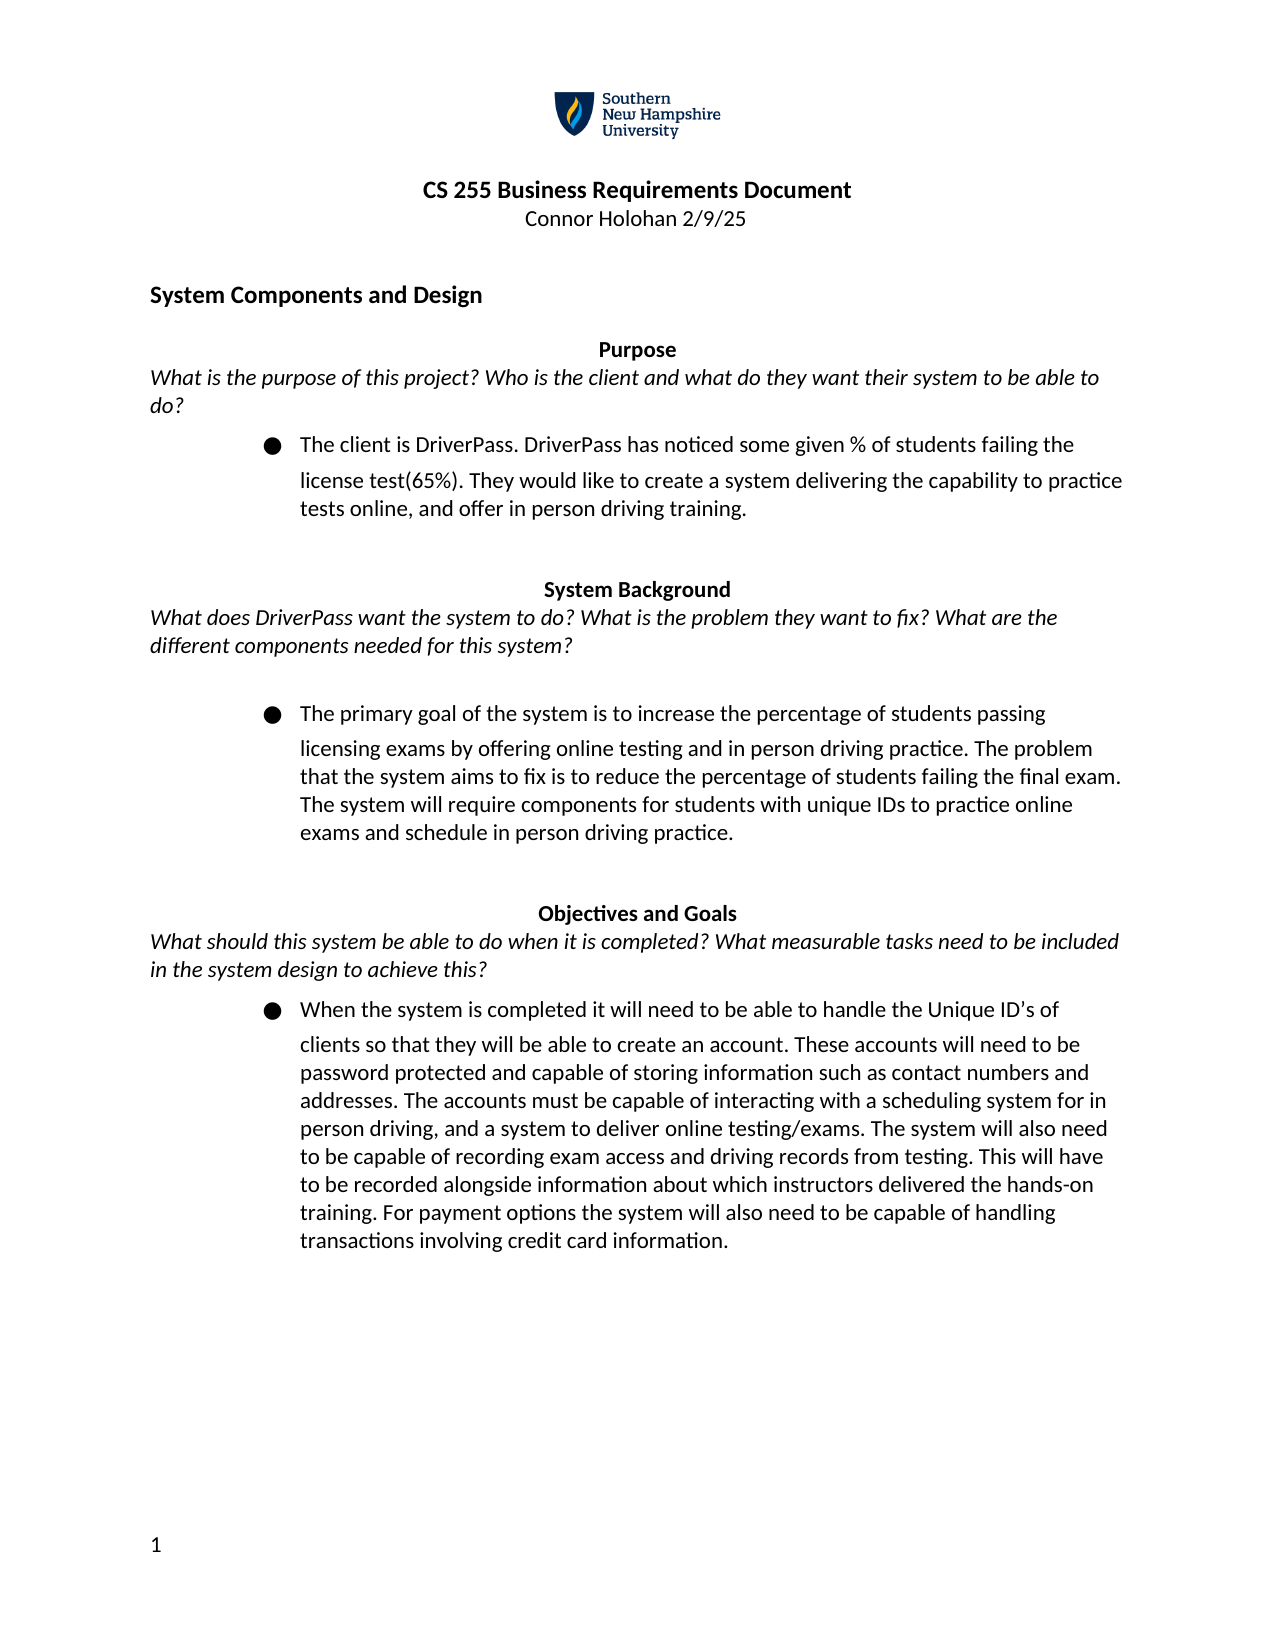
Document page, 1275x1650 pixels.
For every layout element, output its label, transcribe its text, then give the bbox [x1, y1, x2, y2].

text What is the purpose of this project? Who is the client and what do they want their system to be able to do? [150, 363, 1125, 419]
list When the system is completed it will need to be able to handle the Unique ID’s of clients so that they will be able to create an account. These accounts will need to be password protected and capable of storing information such as contact numbers and addresses. The accounts must be capable of interacting with a scheduling system for in person driving, and a system to deliver online testing/exams. The system will also need to be capable of recording exam access and driving records from testing. This will have to be recorded alongside information about which instructors delivered the hands-on training. For payment options the system will also need to be capable of handling transactions involving credit card information. [262, 983, 1125, 1254]
list The client is DriverPass. DriverPass has noticed some given % of students failing the license test(65%). They would like to create a system delivering the capability to practice tests online, and offer in person driving training. [262, 419, 1125, 522]
subtitle System Components and Design [150, 279, 1125, 310]
list The primary goal of the system is to increase the percentage of students passing licensing exams by offering online testing and in person driving practice. The problem that the system aims to fix is to reduce the percentage of students failing the final exam. The system will require components for students with unique IDs to practice online exams and schedule in person driving practice. [262, 687, 1125, 846]
text What does DriverPass want the system to do? What is the problem they want to fix? What are the different components needed for this system? [150, 603, 1125, 659]
subtitle Objectives and Goals [150, 899, 1125, 927]
subtitle System Background [150, 575, 1125, 603]
text What should this system be able to do when it is completed? What measurable tasks need to be included in the system design to achieve this? [150, 927, 1125, 983]
picture [546, 75, 729, 154]
subtitle CS 255 Business Requirements Document [150, 174, 1125, 204]
text Connor Holohan 2/9/25 [150, 204, 1125, 232]
subtitle Purpose [150, 335, 1125, 363]
